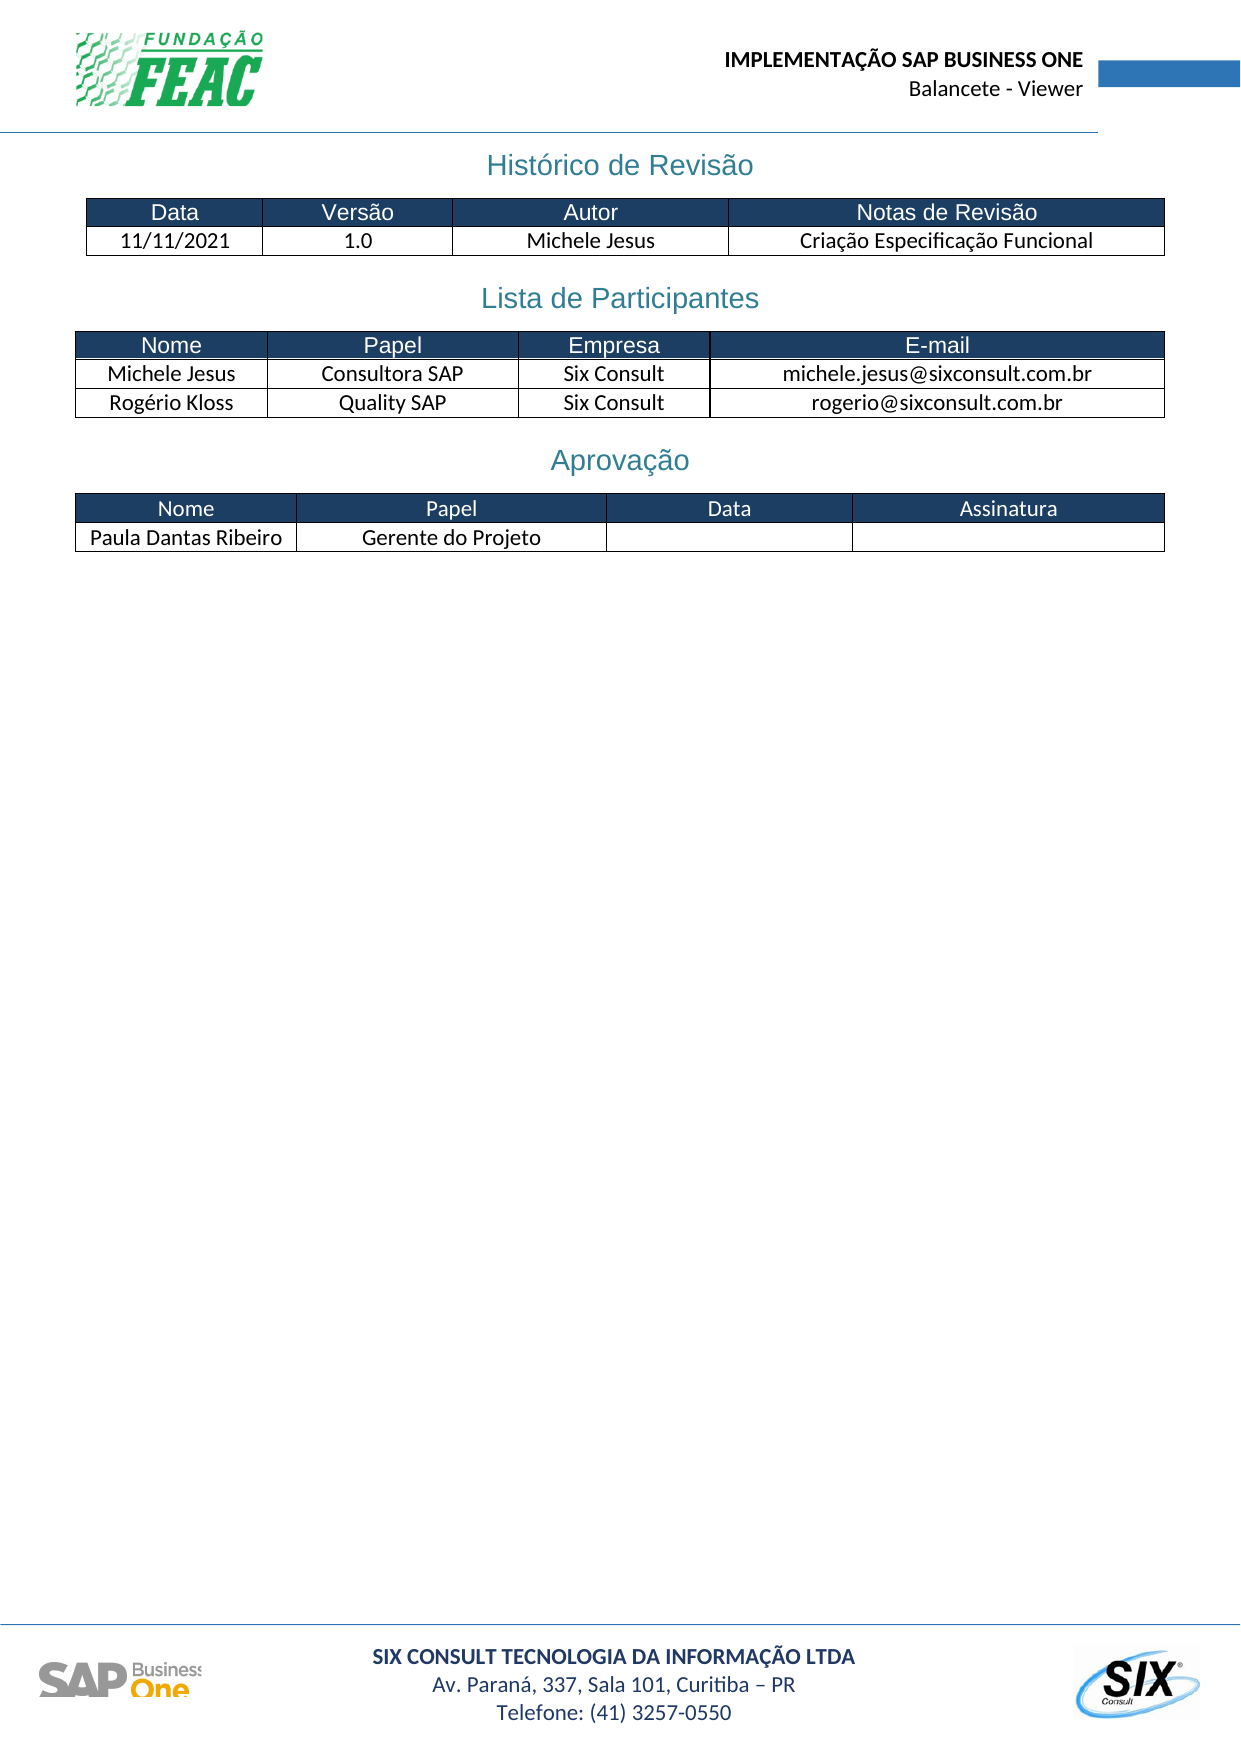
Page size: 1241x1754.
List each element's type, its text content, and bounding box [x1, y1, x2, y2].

table_header Data [607, 494, 852, 522]
table_header Data [87, 199, 262, 226]
table_cell [607, 523, 852, 551]
table_cell 1.0 [263, 227, 452, 255]
table_cell Six Consult [519, 360, 709, 387]
table_header E-mail [711, 332, 1164, 358]
subtitle Lista de Participantes [75, 281, 1165, 314]
subtitle Histórico de Revisão [75, 148, 1165, 181]
table_cell Rogério Kloss [76, 389, 267, 417]
table_cell Six Consult [519, 389, 709, 417]
table_header Assinatura [853, 494, 1164, 522]
table_cell Consultora SAP [268, 360, 518, 387]
table_header Nome [76, 494, 296, 522]
table_header Autor [453, 199, 728, 226]
table_cell Gerente do Projeto [297, 523, 606, 551]
picture [39, 1662, 202, 1697]
table_cell Michele Jesus [453, 227, 728, 255]
table_header Nome [76, 332, 267, 358]
table_cell Criação Especificação Funcional [729, 227, 1164, 255]
table_header Notas de Revisão [729, 199, 1164, 226]
table_header Versão [263, 199, 452, 226]
subtitle Aprovação [75, 443, 1165, 476]
table_cell 11/11/2021 [87, 227, 262, 255]
table_cell Michele Jesus [76, 360, 267, 387]
table_header Papel [268, 332, 518, 358]
table_cell Paula Dantas Ribeiro [76, 523, 296, 551]
table_cell Quality SAP [268, 389, 518, 417]
picture [1071, 1643, 1200, 1719]
table_cell michele.jesus@sixconsult.com.br [711, 360, 1164, 387]
table_cell rogerio@sixconsult.com.br [711, 389, 1164, 417]
picture [75, 30, 262, 106]
table_header Papel [297, 494, 606, 522]
table_cell [853, 523, 1164, 551]
table_header Empresa [519, 332, 709, 358]
